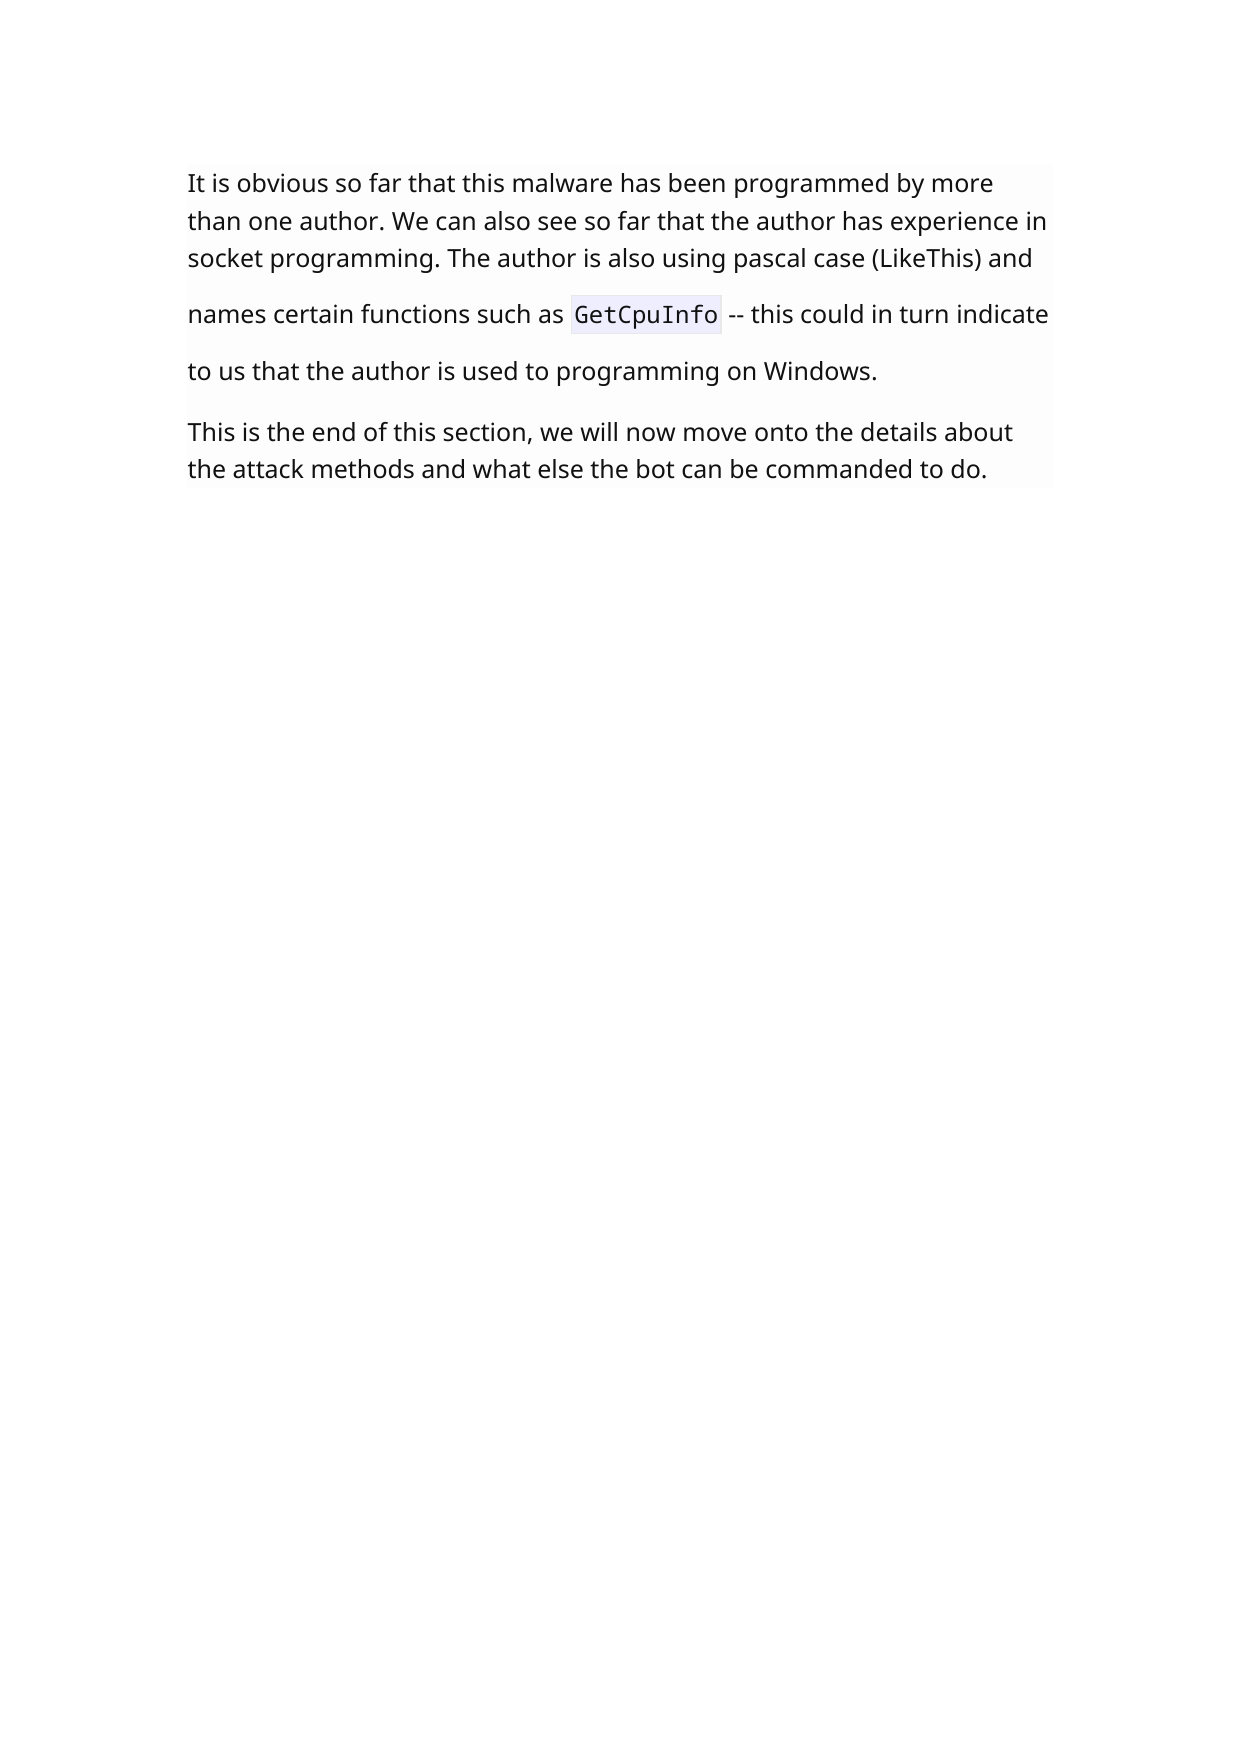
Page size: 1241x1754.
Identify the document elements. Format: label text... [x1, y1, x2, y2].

text It is obvious so far that this malware has been programmed by more than one author. We can also see so far that the author has experience in socket programming. The author is also using pascal case (LikeThis) and names certain functions such as GetCpuInfo -- this could in turn indicate to us that the author is used to programming on Windows. [187, 164, 1053, 389]
text This is the end of this section, we will now move onto the details about the attack methods and what else the bot can be commanded to do. [187, 413, 1053, 488]
